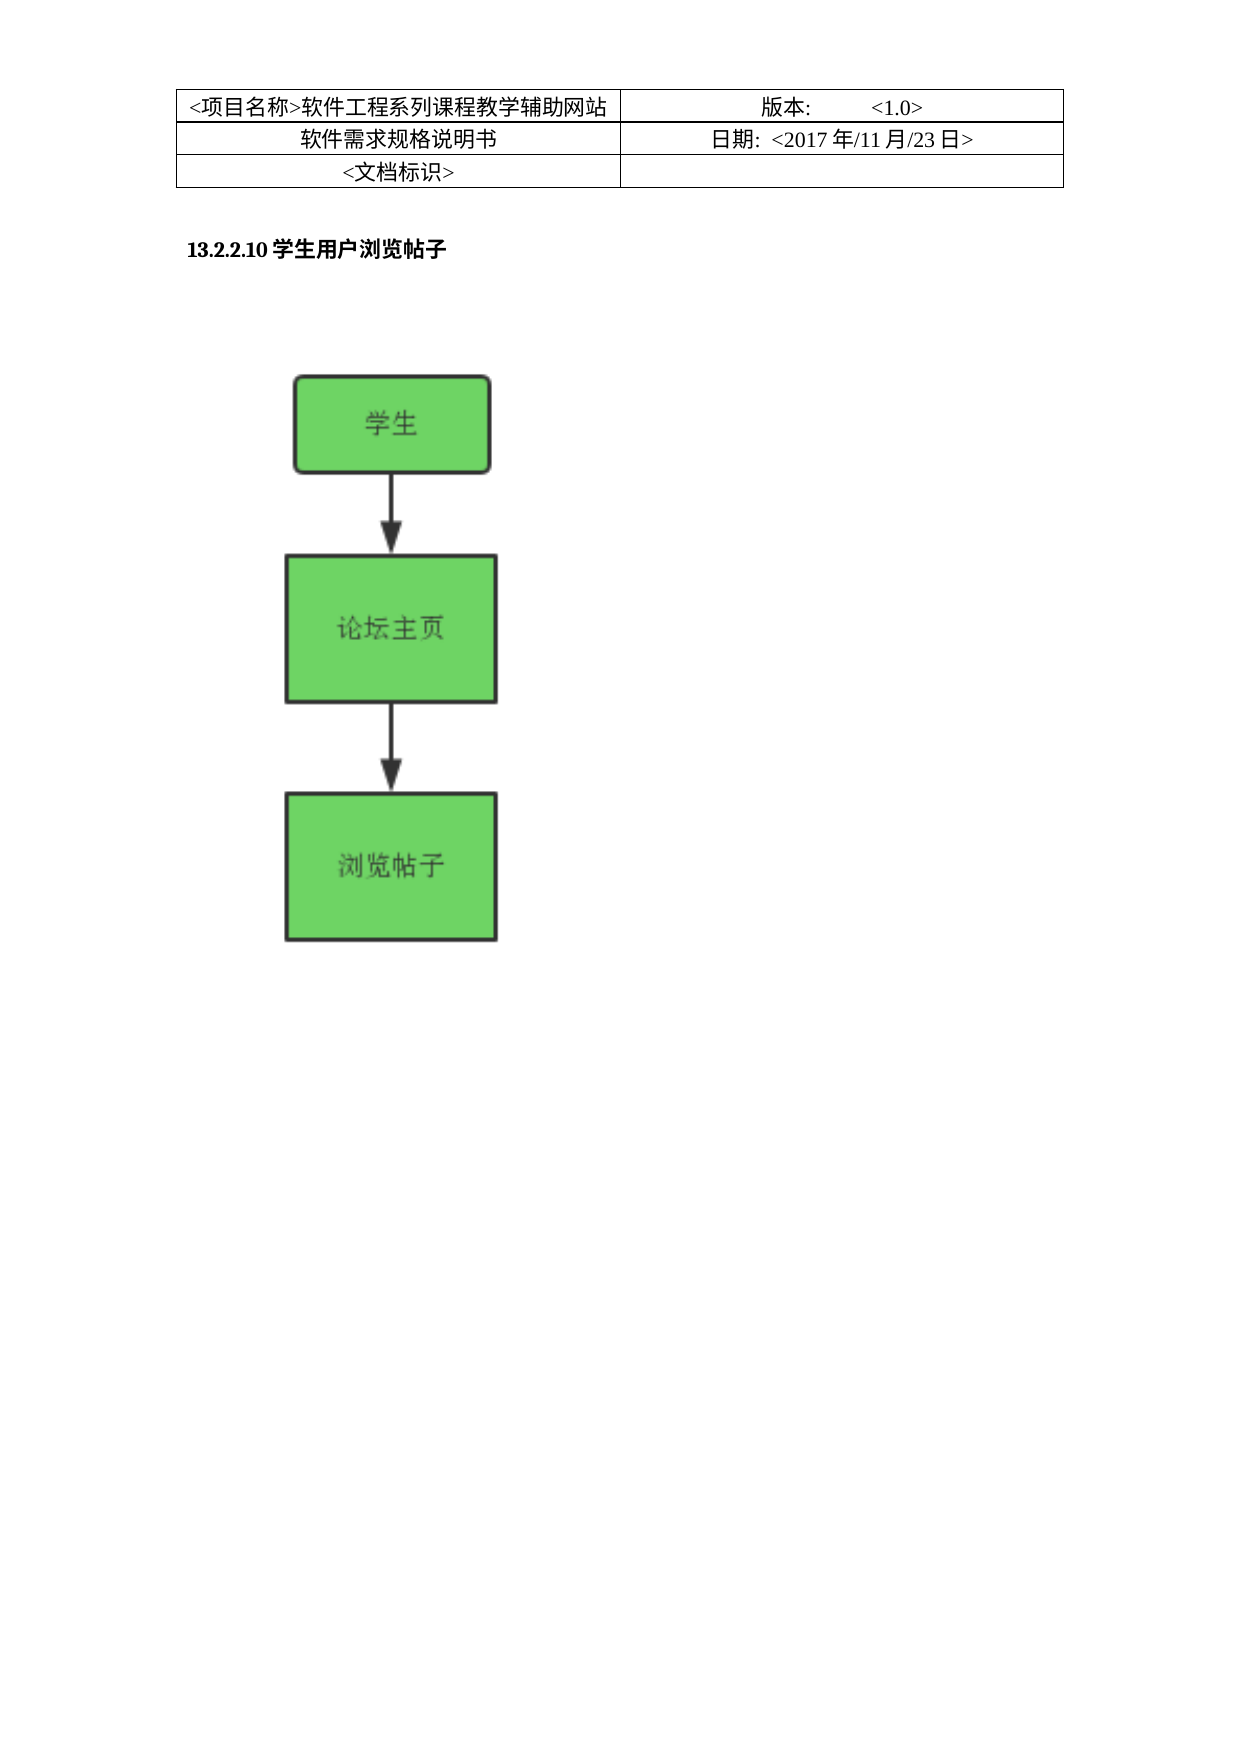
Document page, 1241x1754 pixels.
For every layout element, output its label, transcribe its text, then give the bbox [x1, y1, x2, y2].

subtitle 13.2.2.10学生用户浏览帖子 [187, 231, 1053, 264]
picture [187, 277, 563, 1007]
